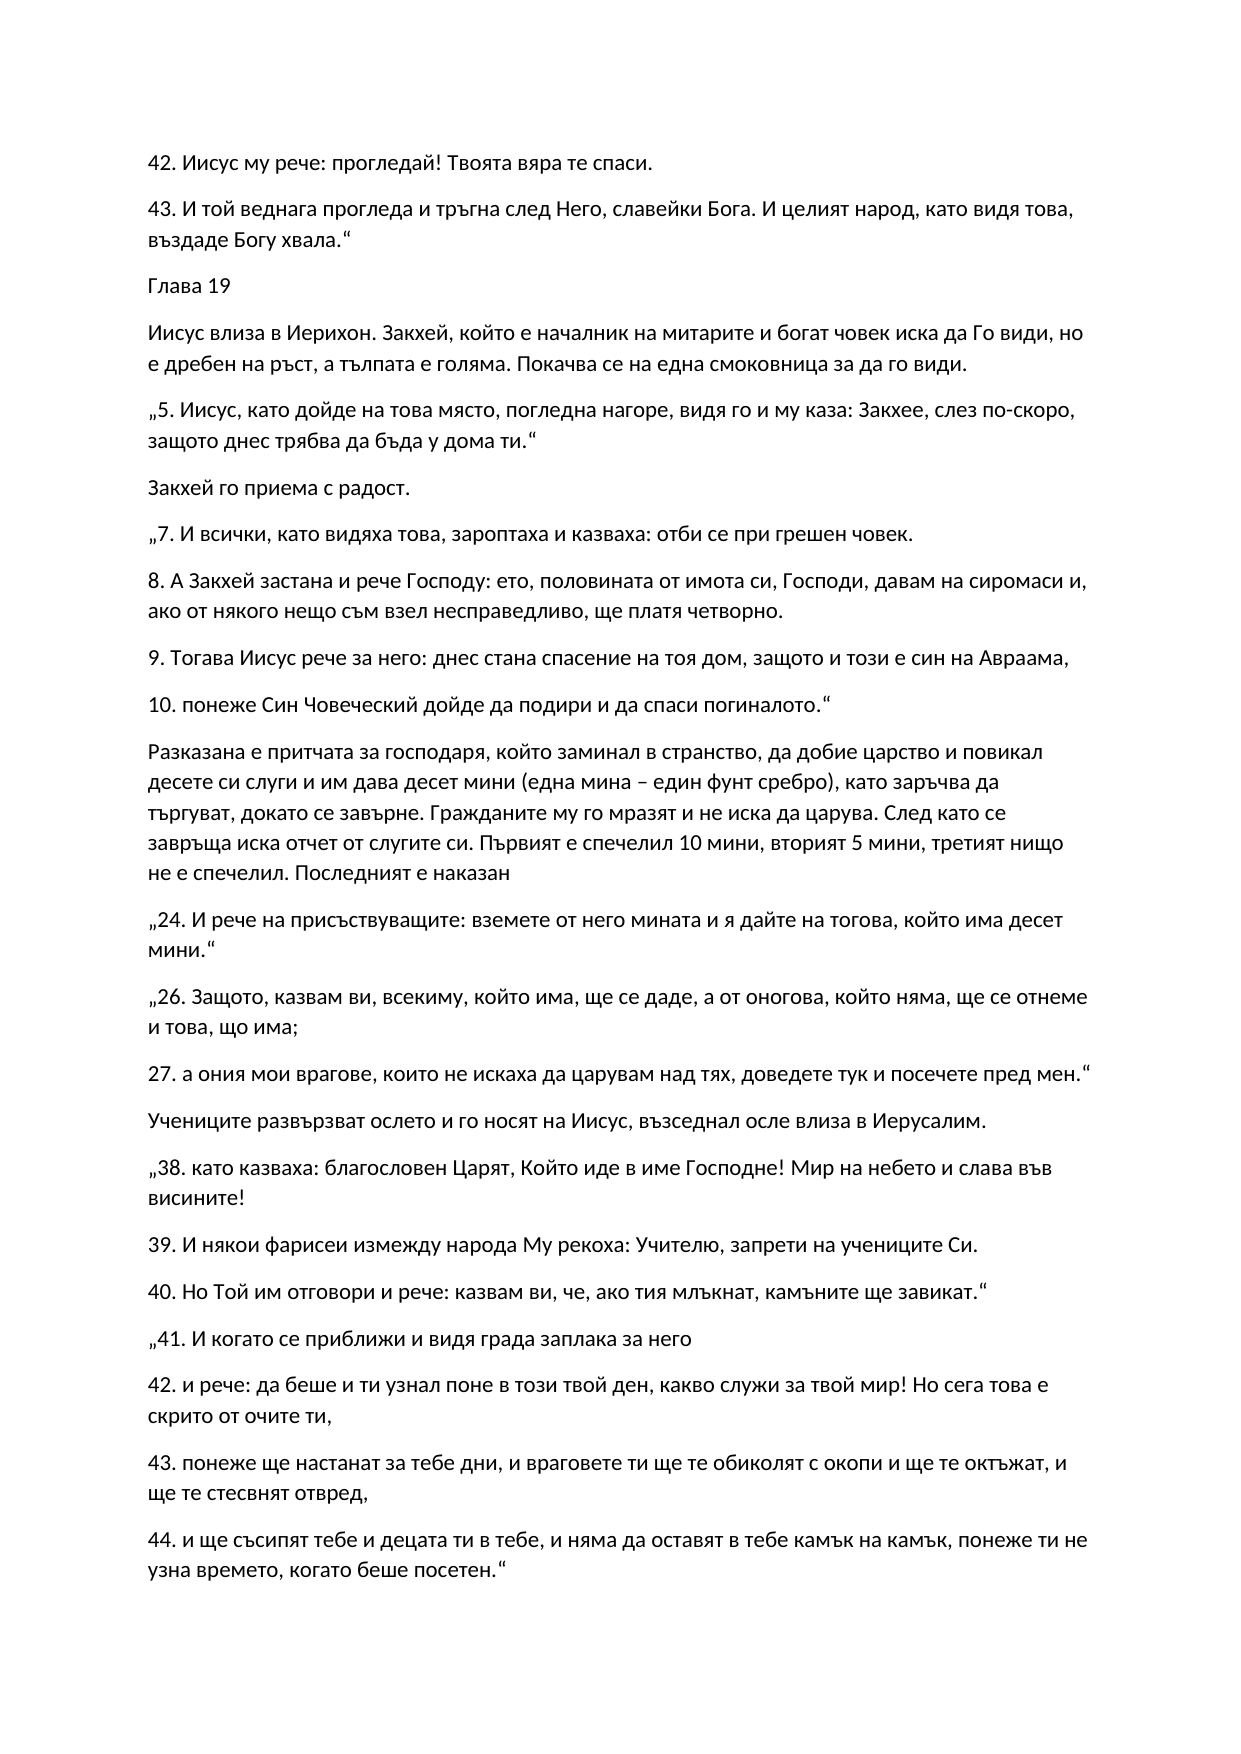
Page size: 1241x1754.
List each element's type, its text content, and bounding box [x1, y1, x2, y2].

text 42. Иисус му рече: прогледай! Твоята вяра те спаси. [148, 148, 1093, 176]
text 27. а ония мои врагове, които не искаха да царувам над тях, доведете тук и посечете пред мен.“ [148, 1059, 1093, 1087]
text 8. А Закхей застана и рече Господу: ето, половината от имота си, Господи, давам на сиромаси и, ако от някого нещо съм взел несправедливо, ще платя четворно. [148, 566, 1093, 624]
text Иисус влиза в Иерихон. Закхей, който е началник на митарите и богат човек иска да Го види, но е дребен на ръст, а тълпата е голяма. Покачва се на една смоковница за да го види. [148, 318, 1093, 377]
text „41. И когато се приближи и видя града заплака за него [148, 1324, 1093, 1352]
text „26. Защото, казвам ви, всекиму, който има, ще се даде, а от оногова, който няма, ще се отнеме и това, що има; [148, 982, 1093, 1040]
text 9. Тогава Иисус рече за него: днес стана спасение на тоя дом, защото и този е син на Авраама, [148, 643, 1093, 671]
text 43. понеже ще настанат за тебе дни, и враговете ти ще те обиколят с окопи и ще те октъжат, и ще те стесвнят отвред, [148, 1448, 1093, 1506]
text 40. Но Той им отговори и рече: казвам ви, че, ако тия млъкнат, камъните ще завикат.“ [148, 1277, 1093, 1305]
text Закхей го приема с радост. [148, 473, 1093, 501]
text Глава 19 [148, 272, 1093, 299]
text 42. и рече: да беше и ти узнал поне в този твой ден, какво служи за твой мир! Но сега това е скрито от очите ти, [148, 1371, 1093, 1429]
text 10. понеже Син Човеческий дойде да подири и да спаси погиналото.“ [148, 690, 1093, 718]
text 39. И някои фарисеи измежду народа Му рекоха: Учителю, запрети на учениците Си. [148, 1230, 1093, 1258]
text 43. И той веднага прогледа и тръгна след Него, славейки Бога. И целият народ, като видя това, въздаде Богу хвала.“ [148, 194, 1093, 253]
text Разказана е притчата за господаря, който заминал в странство, да добие царство и повикал десете си слуги и им дава десет мини (една мина – един фунт сребро), като заръчва да търгуват, докато се завърне. Гражданите му го мразят и не иска да царува. След като се завръща иска отчет от слугите си. Първият е спечелил 10 мини, вторият 5 мини, третият нищо не е спечелил. Последният е наказан [148, 737, 1093, 886]
text Учениците развързват ослето и го носят на Иисус, възседнал осле влиза в Иерусалим. [148, 1106, 1093, 1134]
text „7. И всички, като видяха това, зароптаха и казваха: отби се при грешен човек. [148, 519, 1093, 547]
text 44. и ще съсипят тебе и децата ти в тебе, и няма да оставят в тебе камък на камък, понеже ти не узна времето, когато беше посетен.“ [148, 1525, 1093, 1583]
text „38. като казваха: благословен Царят, Който иде в име Господне! Мир на небето и слава във висините! [148, 1153, 1093, 1211]
text „5. Иисус, като дойде на това място, погледна нагоре, видя го и му каза: Закхее, слез по-скоро, защото днес трябва да бъда у дома ти.“ [148, 396, 1093, 454]
text „24. И рече на присъствуващите: вземете от него мината и я дайте на тогова, който има десет мини.“ [148, 905, 1093, 963]
